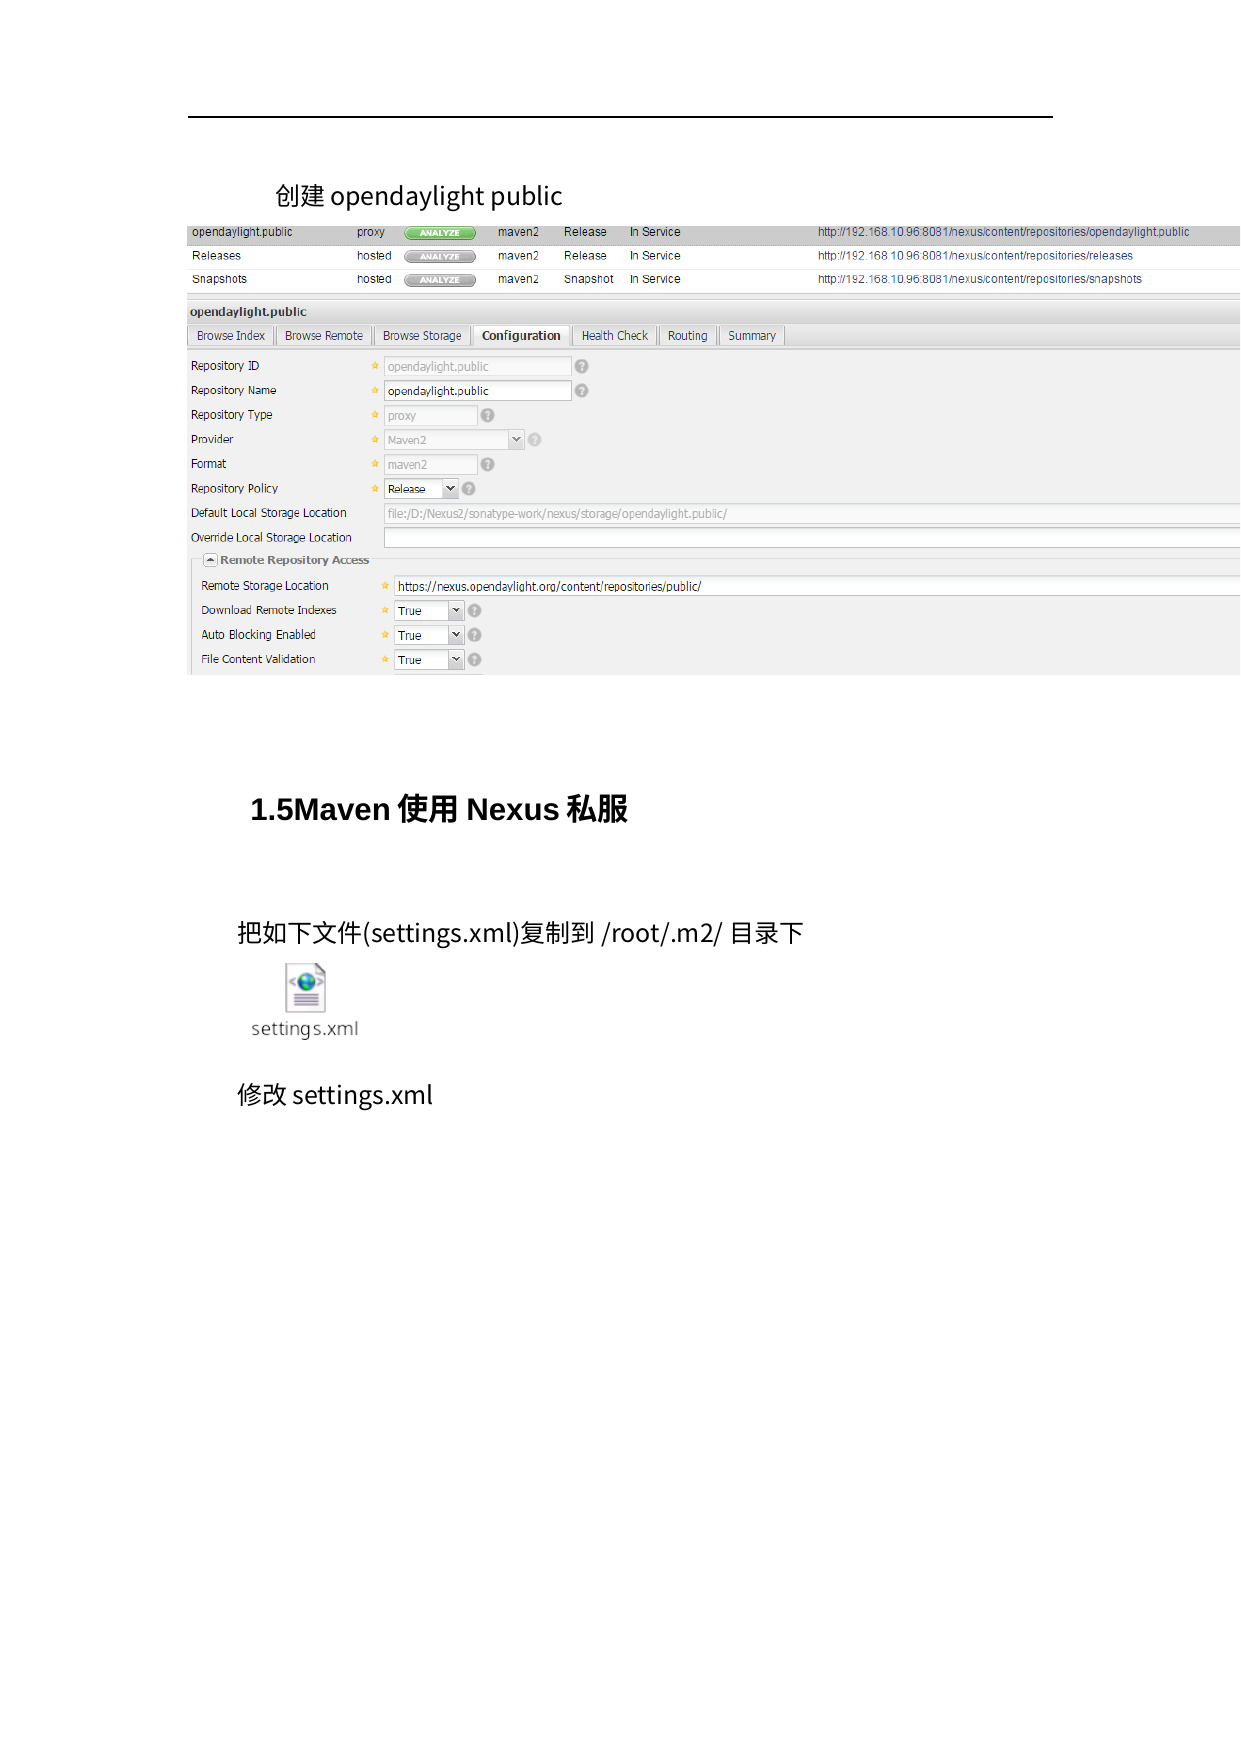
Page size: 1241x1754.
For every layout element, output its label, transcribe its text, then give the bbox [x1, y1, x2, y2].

text 修改settings.xml [187, 1061, 1053, 1126]
text 创建opendaylight public [187, 162, 1053, 226]
subtitle 1.5Maven使用Nexus私服 [187, 774, 1053, 839]
picture [187, 226, 1241, 675]
text 把如下文件(settings.xml)复制到 /root/.m2/ 目录下 [187, 899, 1053, 964]
